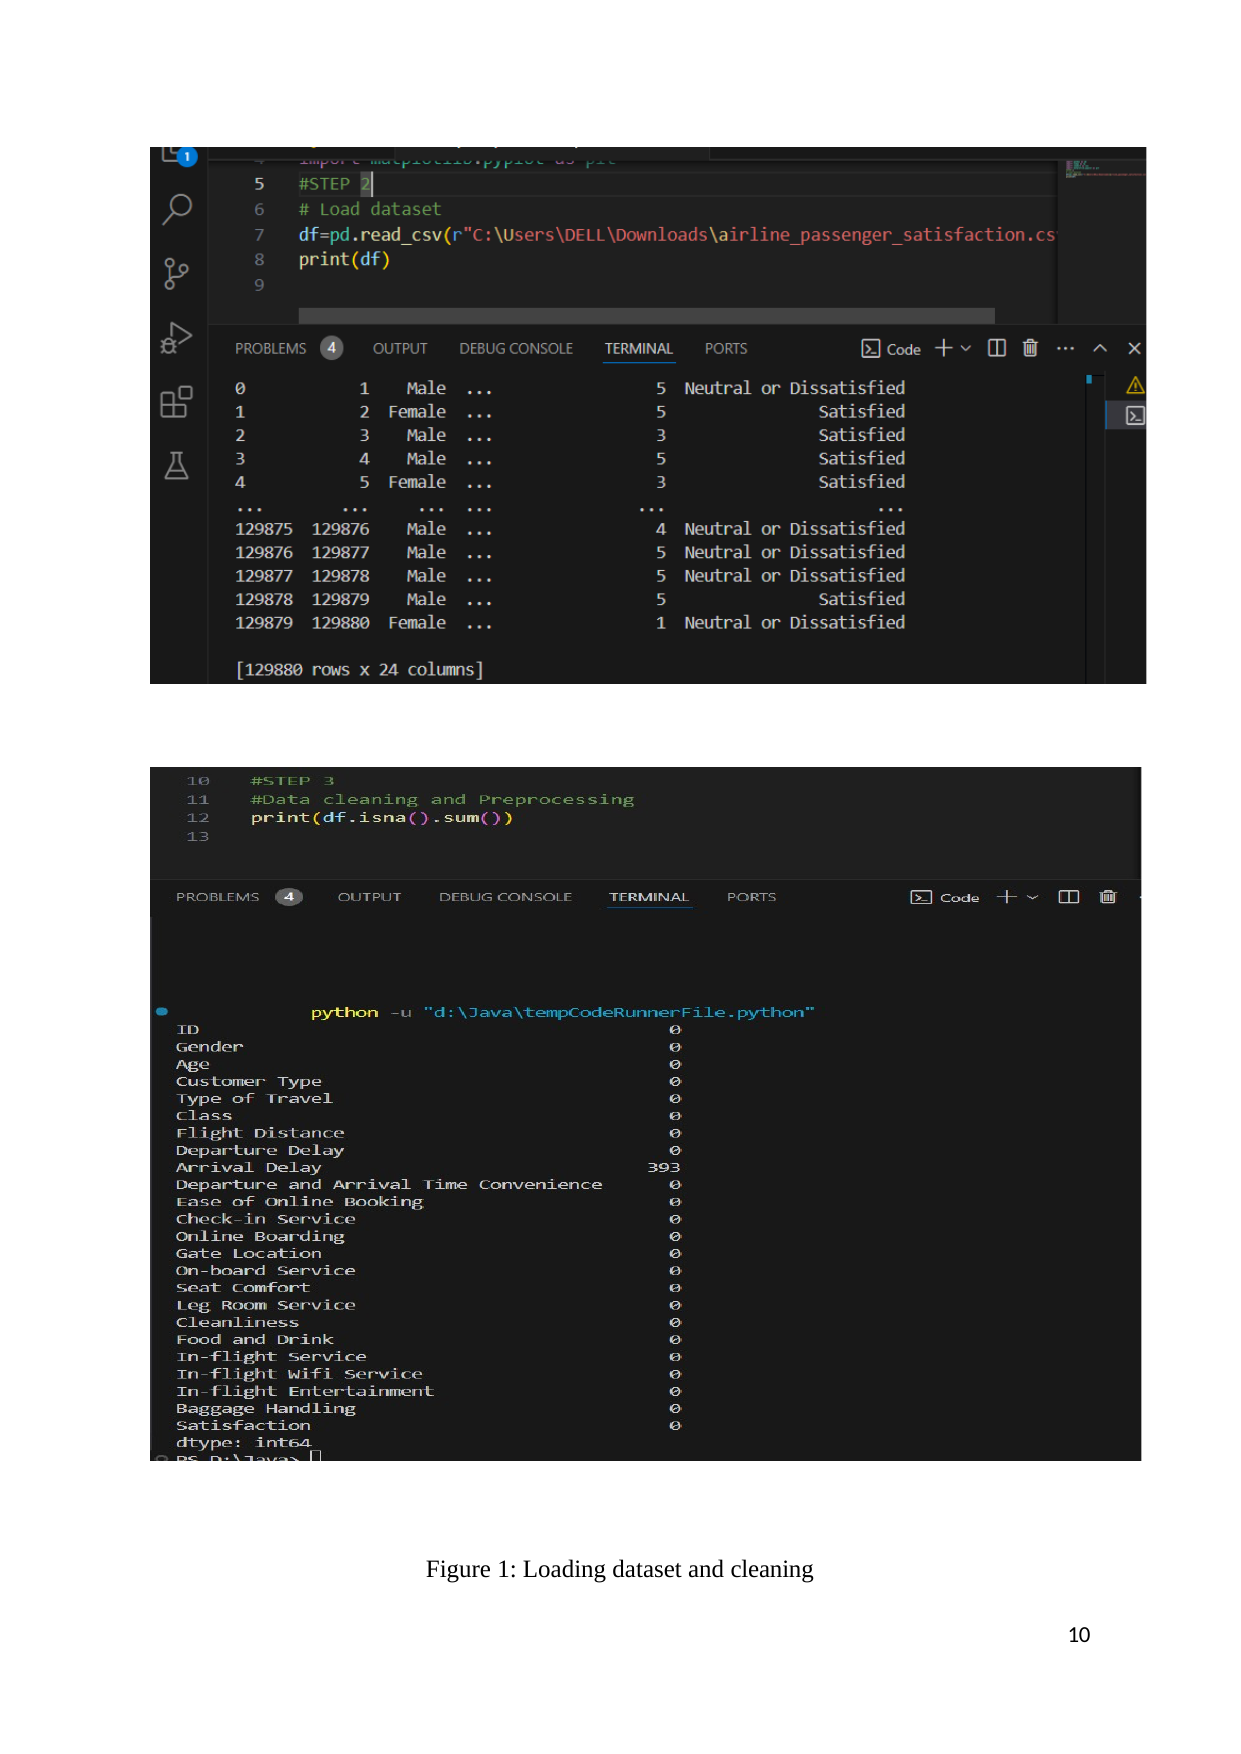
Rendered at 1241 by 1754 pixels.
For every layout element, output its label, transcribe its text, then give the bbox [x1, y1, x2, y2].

picture [150, 767, 1142, 1461]
text Figure 1: Loading dataset and cleaning [426, 1554, 1152, 1583]
picture [150, 147, 1147, 684]
